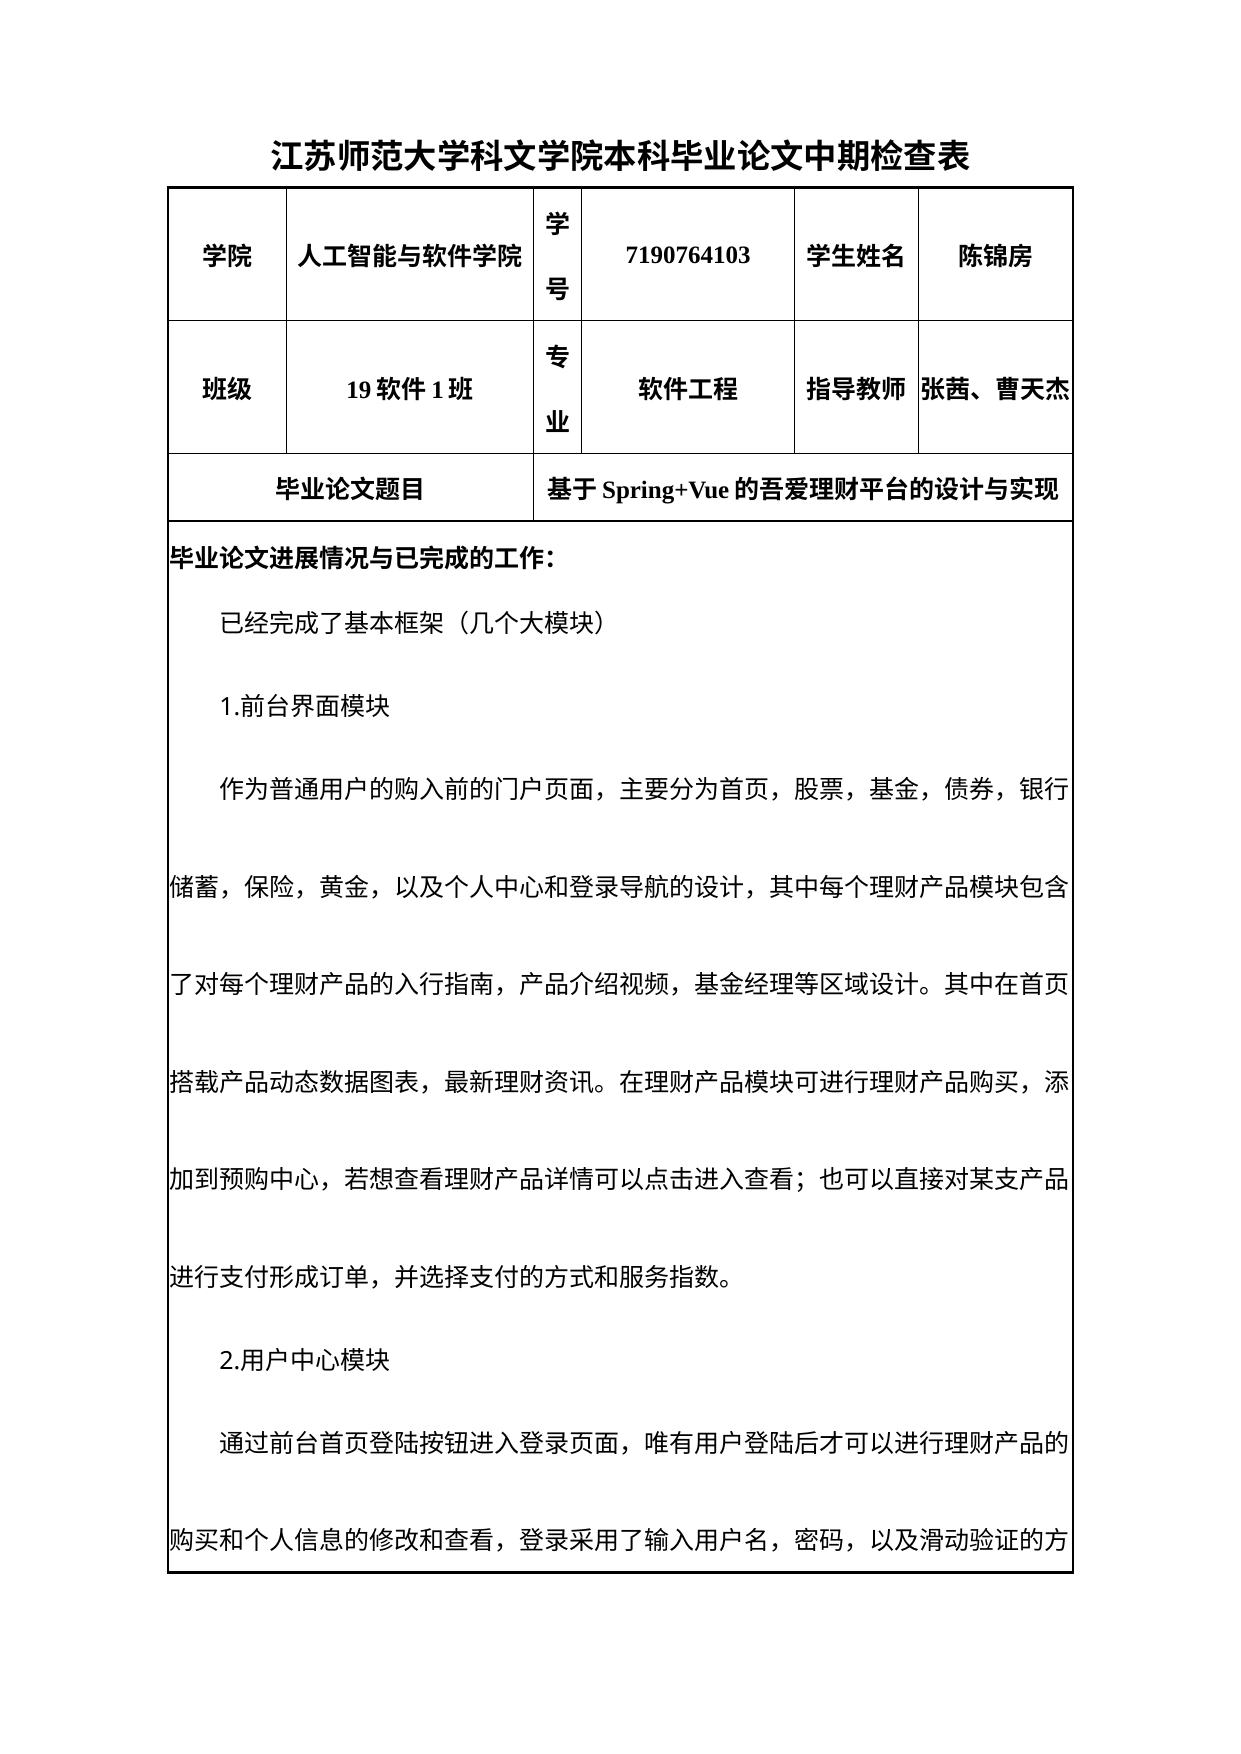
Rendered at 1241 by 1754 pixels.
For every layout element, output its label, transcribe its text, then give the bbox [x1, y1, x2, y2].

table_cell 软件工程 [582, 321, 794, 453]
table_header 学号 [534, 189, 581, 320]
table_cell 毕业论文题目 [169, 454, 533, 520]
table_header 陈锦房 [919, 189, 1072, 320]
table_header 人工智能与软件学院 [287, 189, 533, 320]
table_cell 张茜、曹天杰 [919, 321, 1072, 453]
table_header 7190764103 [582, 189, 794, 320]
table_cell 基于Spring+Vue的吾爱理财平台的设计与实现 [534, 454, 1072, 520]
text 江苏师范大学科文学院本科毕业论文中期检查表 [130, 121, 1110, 186]
table_cell 专业 [534, 321, 581, 453]
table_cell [169, 522, 1072, 1571]
table_header 学院 [169, 189, 286, 320]
table_header 学生姓名 [795, 189, 918, 320]
table_cell 班级 [169, 321, 286, 453]
table_cell 指导教师 [795, 321, 918, 453]
table_cell 19软件1班 [287, 321, 533, 453]
